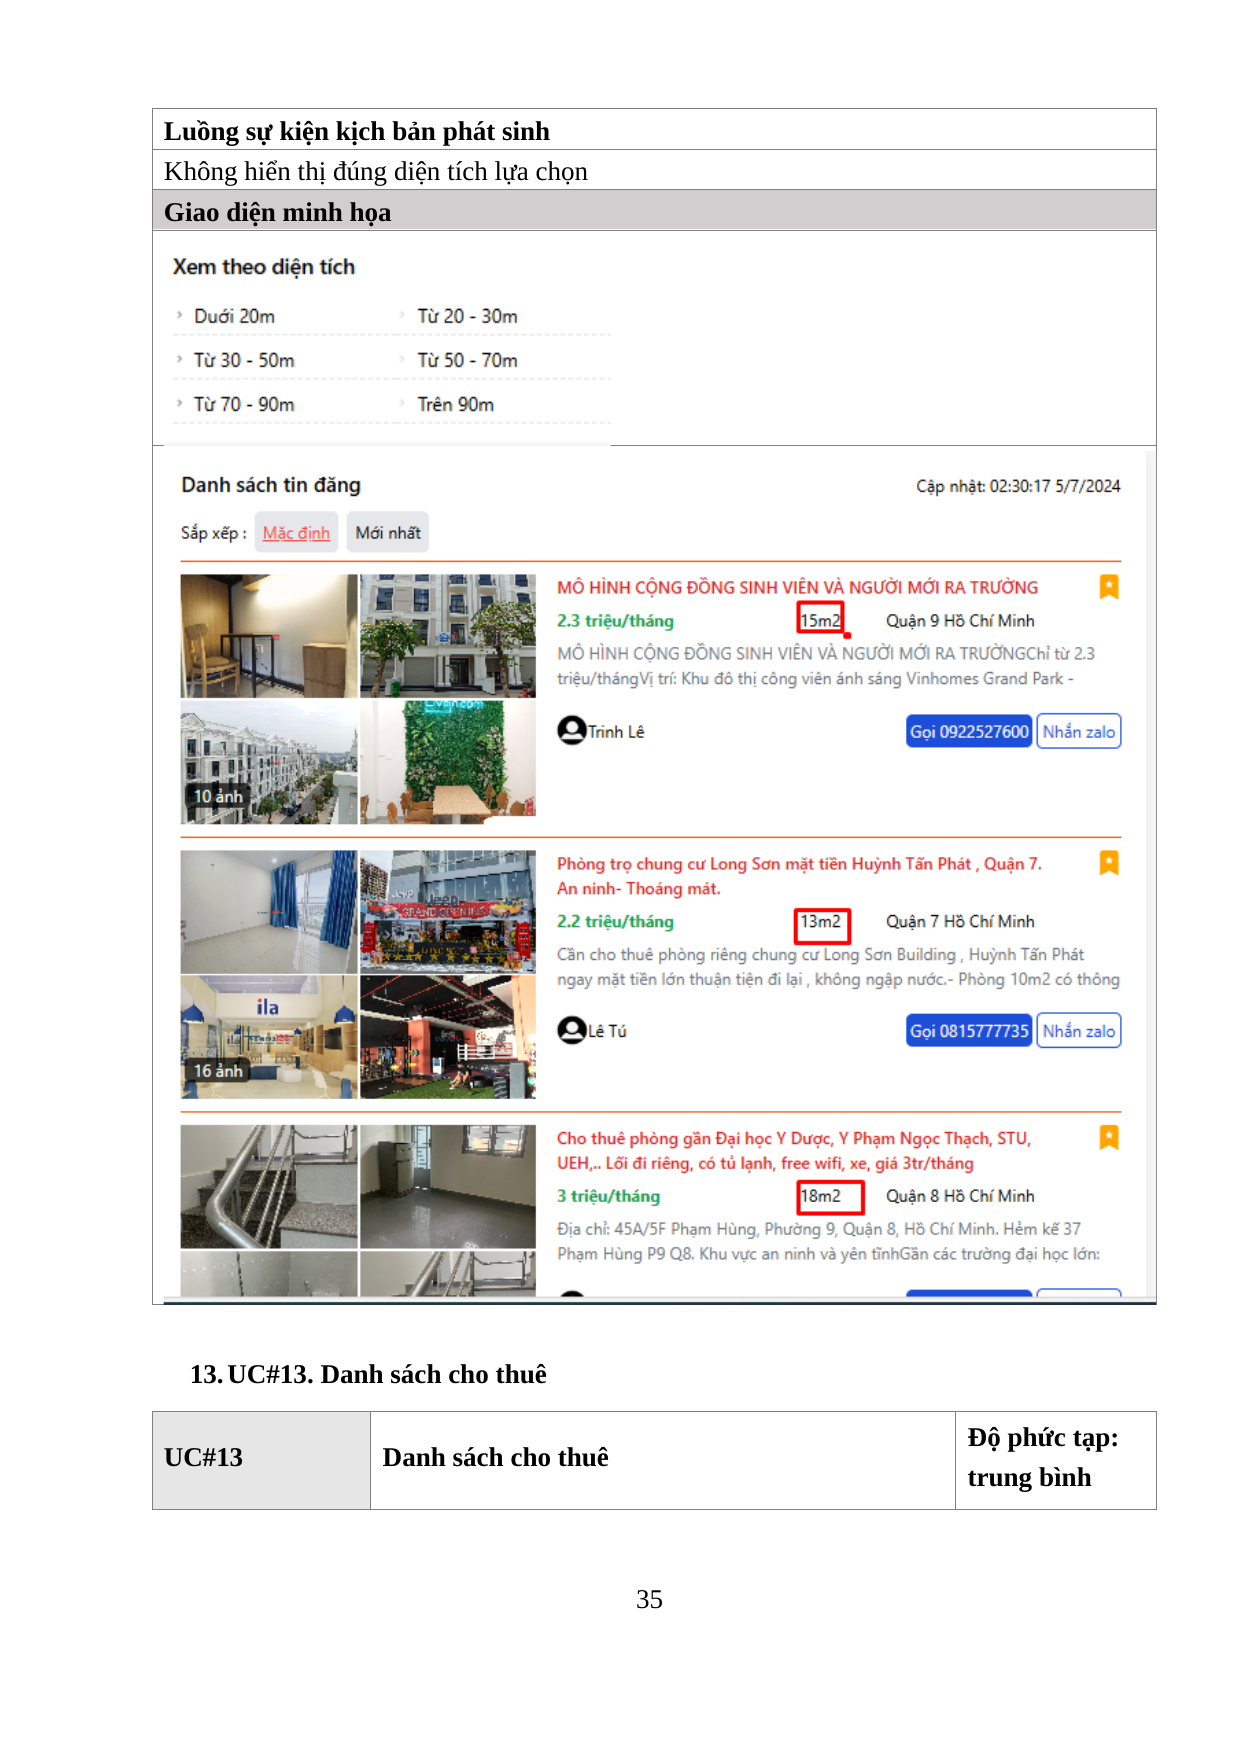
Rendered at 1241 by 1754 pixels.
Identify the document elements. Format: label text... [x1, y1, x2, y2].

table_header UC#13 [153, 1412, 370, 1509]
table_cell [153, 446, 1156, 1304]
picture [163, 451, 1157, 1305]
table_header Danh sách cho thuê [371, 1412, 955, 1509]
picture [163, 236, 611, 446]
table_cell Giao diện minh họa [153, 190, 1156, 229]
table_cell [153, 231, 1156, 445]
table_cell Luồng sự kiện kịch bản phát sinh [153, 109, 1156, 149]
table_cell Không hiển thị đúng diện tích lựa chọn [153, 150, 1156, 189]
table_header Độ phức tạp: trung bình [956, 1412, 1156, 1509]
list UC#13. Danh sách cho thuê [189, 1358, 1146, 1389]
